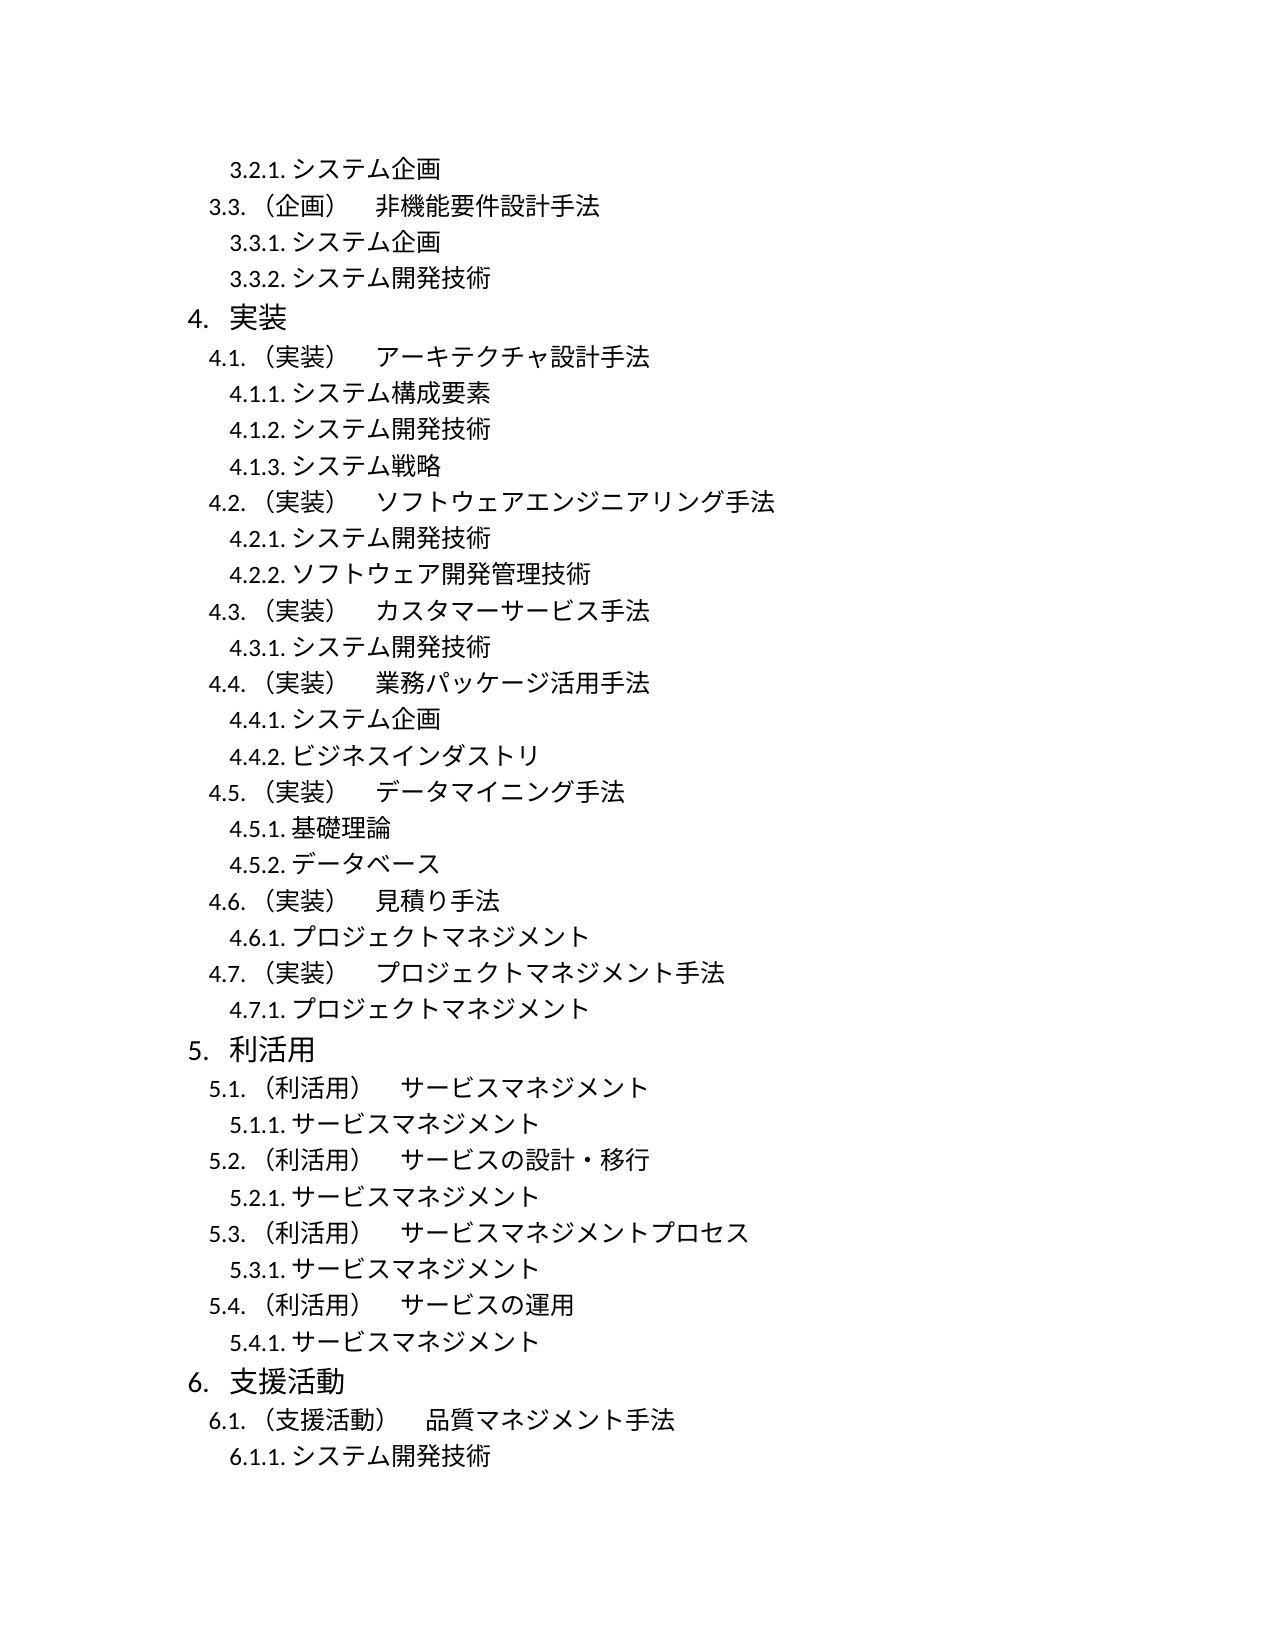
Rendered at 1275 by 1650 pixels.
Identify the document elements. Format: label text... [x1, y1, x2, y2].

subtitle サービスマネジメント [229, 1322, 1087, 1358]
subtitle プロジェクトマネジメント [229, 917, 1087, 953]
subtitle プロジェクトマネジメント [229, 990, 1087, 1026]
subtitle システム戦略 [229, 446, 1087, 482]
subtitle 実装 [187, 295, 1087, 337]
subtitle システム開発技術 [229, 627, 1087, 663]
subtitle （実装） データマイニング手法 [208, 772, 1087, 808]
subtitle システム開発技術 [229, 410, 1087, 446]
subtitle （実装） ソフトウェアエンジニアリング手法 [208, 482, 1087, 518]
subtitle （実装） アーキテクチャ設計手法 [208, 337, 1087, 373]
subtitle 利活用 [187, 1026, 1087, 1068]
subtitle サービスマネジメント [229, 1249, 1087, 1286]
subtitle サービスマネジメント [229, 1104, 1087, 1141]
subtitle （実装） プロジェクトマネジメント手法 [208, 953, 1087, 990]
subtitle （利活用） サービスマネジメントプロセス [208, 1213, 1087, 1249]
subtitle データベース [229, 845, 1087, 881]
subtitle （実装） カスタマーサービス手法 [208, 591, 1087, 627]
subtitle システム構成要素 [229, 373, 1087, 410]
subtitle サービスマネジメント [229, 1177, 1087, 1213]
subtitle システム開発技術 [229, 518, 1087, 555]
subtitle 支援活動 [187, 1358, 1087, 1401]
subtitle （企画） 非機能要件設計手法 [208, 186, 1087, 222]
subtitle （実装） 見積り手法 [208, 881, 1087, 917]
subtitle システム企画 [229, 150, 1087, 186]
subtitle システム企画 [229, 700, 1087, 736]
subtitle （支援活動） 品質マネジメント手法 [208, 1401, 1087, 1437]
subtitle ソフトウェア開発管理技術 [229, 555, 1087, 591]
subtitle （実装） 業務パッケージ活用手法 [208, 663, 1087, 700]
subtitle 基礎理論 [229, 808, 1087, 845]
subtitle システム開発技術 [229, 259, 1087, 295]
subtitle （利活用） サービスマネジメント [208, 1068, 1087, 1104]
subtitle ビジネスインダストリ [229, 736, 1087, 772]
subtitle （利活用） サービスの運用 [208, 1286, 1087, 1322]
subtitle （利活用） サービスの設計・移行 [208, 1141, 1087, 1177]
subtitle システム企画 [229, 222, 1087, 259]
subtitle システム開発技術 [229, 1437, 1087, 1473]
